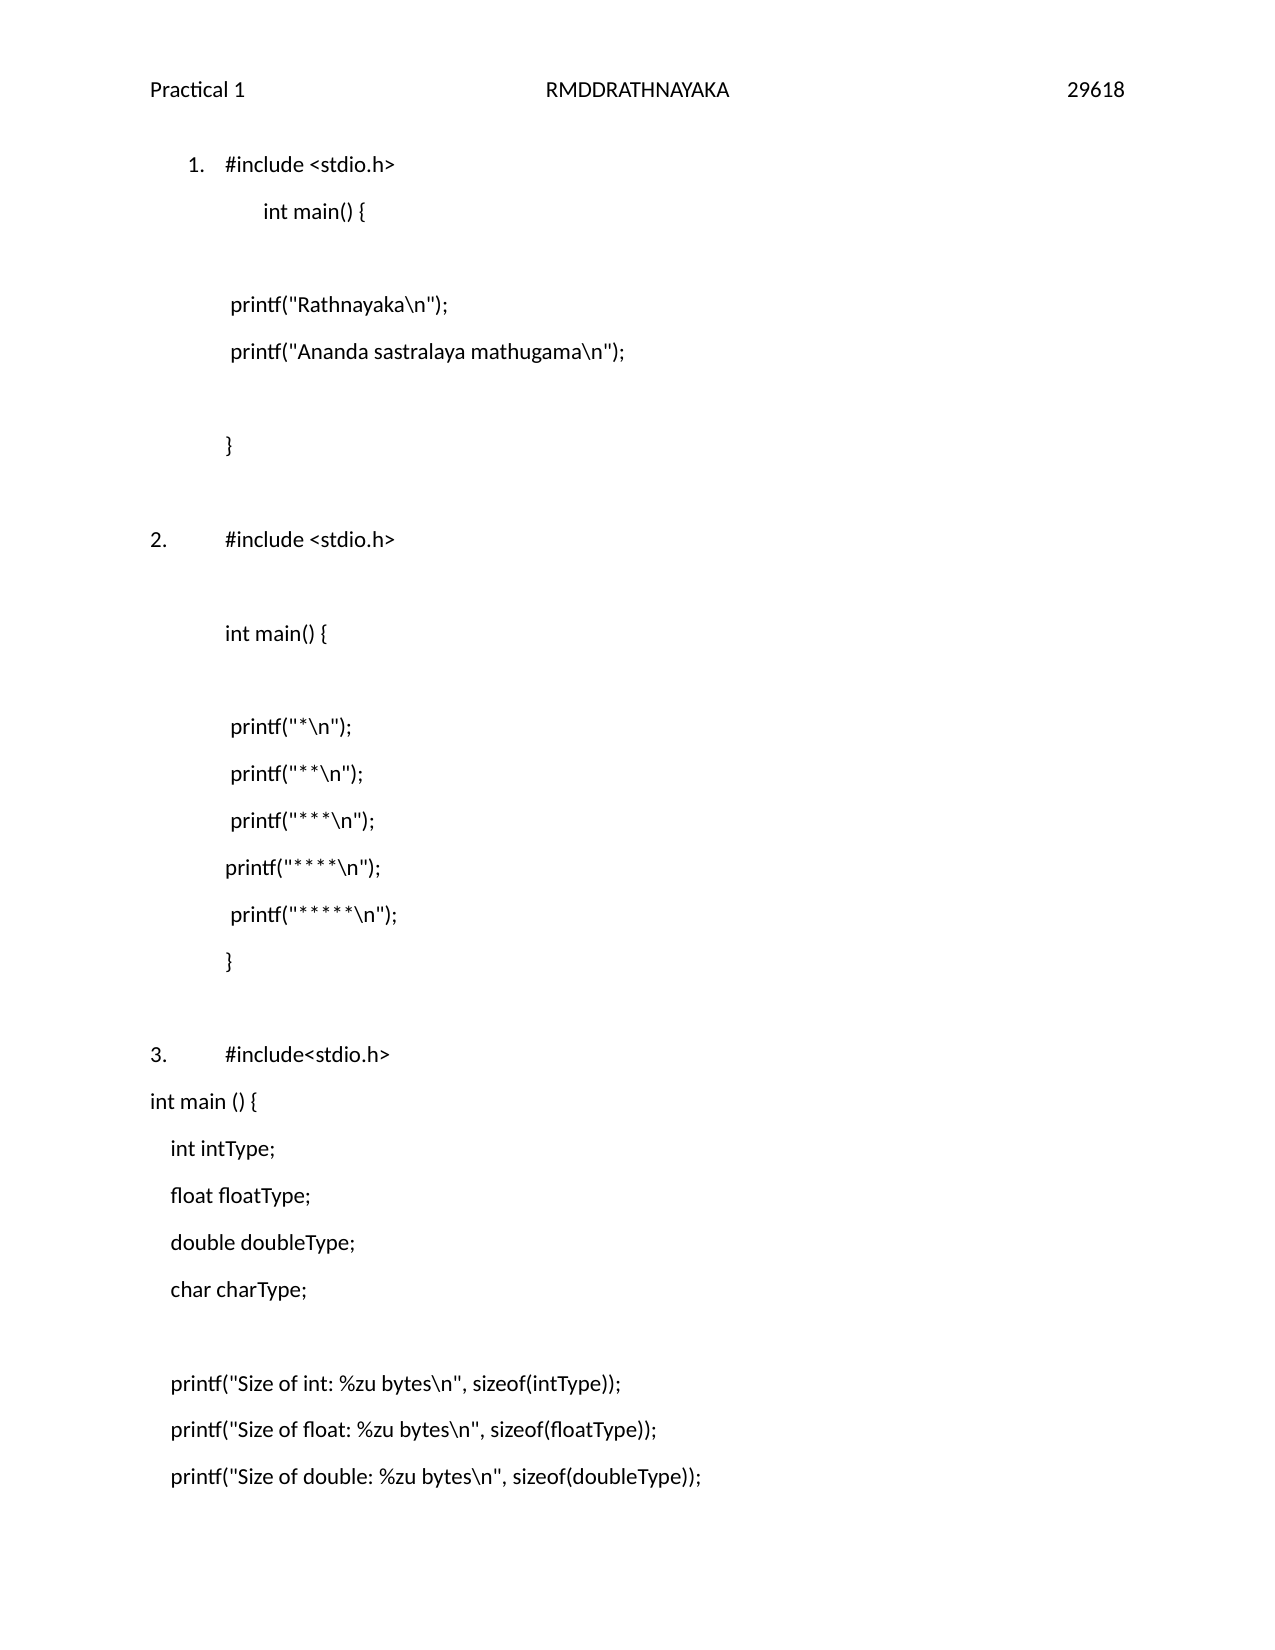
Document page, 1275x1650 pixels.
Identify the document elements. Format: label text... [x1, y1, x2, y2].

text printf("****\n"); [150, 853, 1125, 881]
text printf("*\n"); [150, 712, 1125, 741]
text int main() { [225, 619, 1125, 647]
text } [150, 947, 1125, 975]
text 3. #include<stdio.h> [150, 1041, 1125, 1069]
text double doubleType; [150, 1228, 1125, 1256]
text printf("Size of int: %zu bytes\n", sizeof(intType)); [150, 1369, 1125, 1397]
text printf("Rathnayaka\n"); [150, 291, 1125, 319]
list #include <stdio.h> [187, 150, 1125, 178]
text char charType; [150, 1275, 1125, 1303]
text int main () { [150, 1087, 1125, 1116]
text } [150, 431, 1125, 459]
text int main() { [188, 197, 1125, 225]
text float floatType; [150, 1181, 1125, 1209]
text 2. #include <stdio.h> [150, 525, 1125, 553]
text printf("***\n"); [150, 806, 1125, 834]
text printf("Size of float: %zu bytes\n", sizeof(floatType)); [150, 1416, 1125, 1444]
text printf("**\n"); [150, 759, 1125, 787]
text printf("Ananda sastralaya mathugama\n"); [150, 337, 1125, 366]
text int intType; [150, 1134, 1125, 1162]
text printf("*****\n"); [150, 900, 1125, 928]
text printf("Size of double: %zu bytes\n", sizeof(doubleType)); [150, 1462, 1125, 1491]
